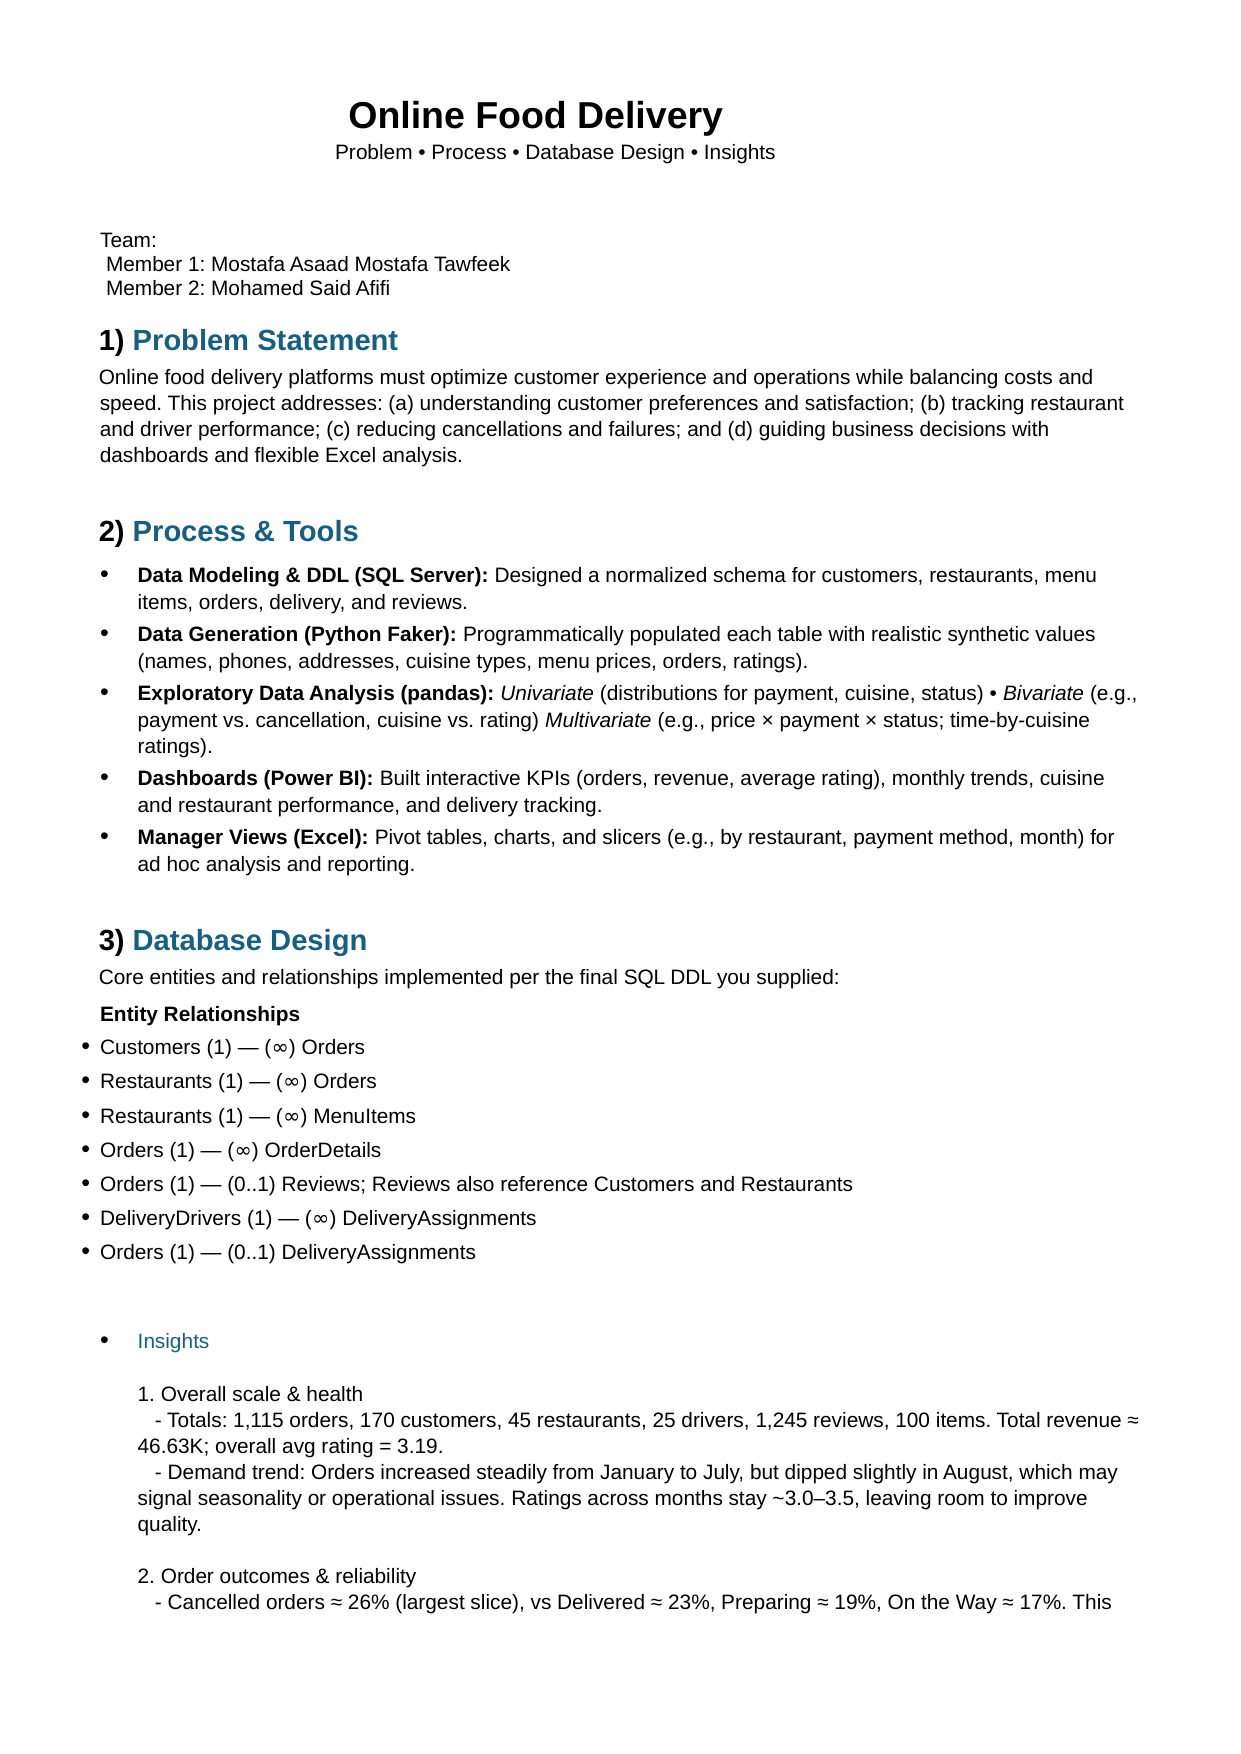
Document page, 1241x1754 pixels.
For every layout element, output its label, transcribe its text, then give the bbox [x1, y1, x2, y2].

text Entity Relationships [100, 1002, 1240, 1026]
list DeliveryDrivers (1) — (∞) DeliveryAssignments [81, 1202, 1140, 1231]
list Data Modeling & DDL (SQL Server): Designed a normalized schema for customers, restaurants, menu items, orders, delivery, and reviews. [100, 559, 1140, 613]
text Team: [100, 227, 1240, 251]
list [100, 1324, 1140, 1614]
subtitle Problem Statement [98, 323, 1240, 357]
list Data Generation (Python Faker): Programmatically populated each table with realistic synthetic values (names, phones, addresses, cuisine types, menu prices, orders, ratings). [100, 618, 1140, 673]
text Core entities and relationships implemented per the final SQL DDL you supplied: [98, 965, 1140, 989]
list Exploratory Data Analysis (pandas): Univariate (distributions for payment, cuisine, status) • Bivariate (e.g., payment vs. cancellation, cuisine vs. rating) Multivariate (e.g., price × payment × status; time-by-cuisine ratings). [100, 677, 1140, 758]
list Orders (1) — (0..1) Reviews; Reviews also reference Customers and Restaurants [81, 1168, 1140, 1197]
list Restaurants (1) — (∞) Orders [81, 1065, 1140, 1095]
text Member 1: Mostafa Asaad Mostafa Tawfeek [100, 251, 1240, 275]
list Customers (1) — (∞) Orders [81, 1031, 1140, 1060]
subtitle Database Design [98, 923, 1240, 957]
list Restaurants (1) — (∞) MenuItems [81, 1099, 1140, 1129]
text Online Food Delivery [172, 93, 1240, 137]
list Orders (1) — (0..1) DeliveryAssignments [81, 1236, 1140, 1265]
list Manager Views (Excel): Pivot tables, charts, and slicers (e.g., by restaurant, payment method, month) for ad hoc analysis and reporting. [100, 821, 1140, 876]
text Online food delivery platforms must optimize customer experience and operations while balancing costs and speed. This project addresses: (a) understanding customer preferences and satisfaction; (b) tracking restaurant and driver performance; (c) reducing cancellations and failures; and (d) guiding business decisions with dashboards and flexible Excel analysis. [98, 365, 1140, 467]
text Problem • Process • Database Design • Insights [98, 140, 1140, 164]
list Orders (1) — (∞) OrderDetails [81, 1134, 1140, 1163]
subtitle Process & Tools [98, 514, 1240, 547]
list Dashboards (Power BI): Built interactive KPIs (orders, revenue, average rating), monthly trends, cuisine and restaurant performance, and delivery tracking. [100, 762, 1140, 817]
text Member 2: Mohamed Said Afifi [100, 275, 1240, 299]
